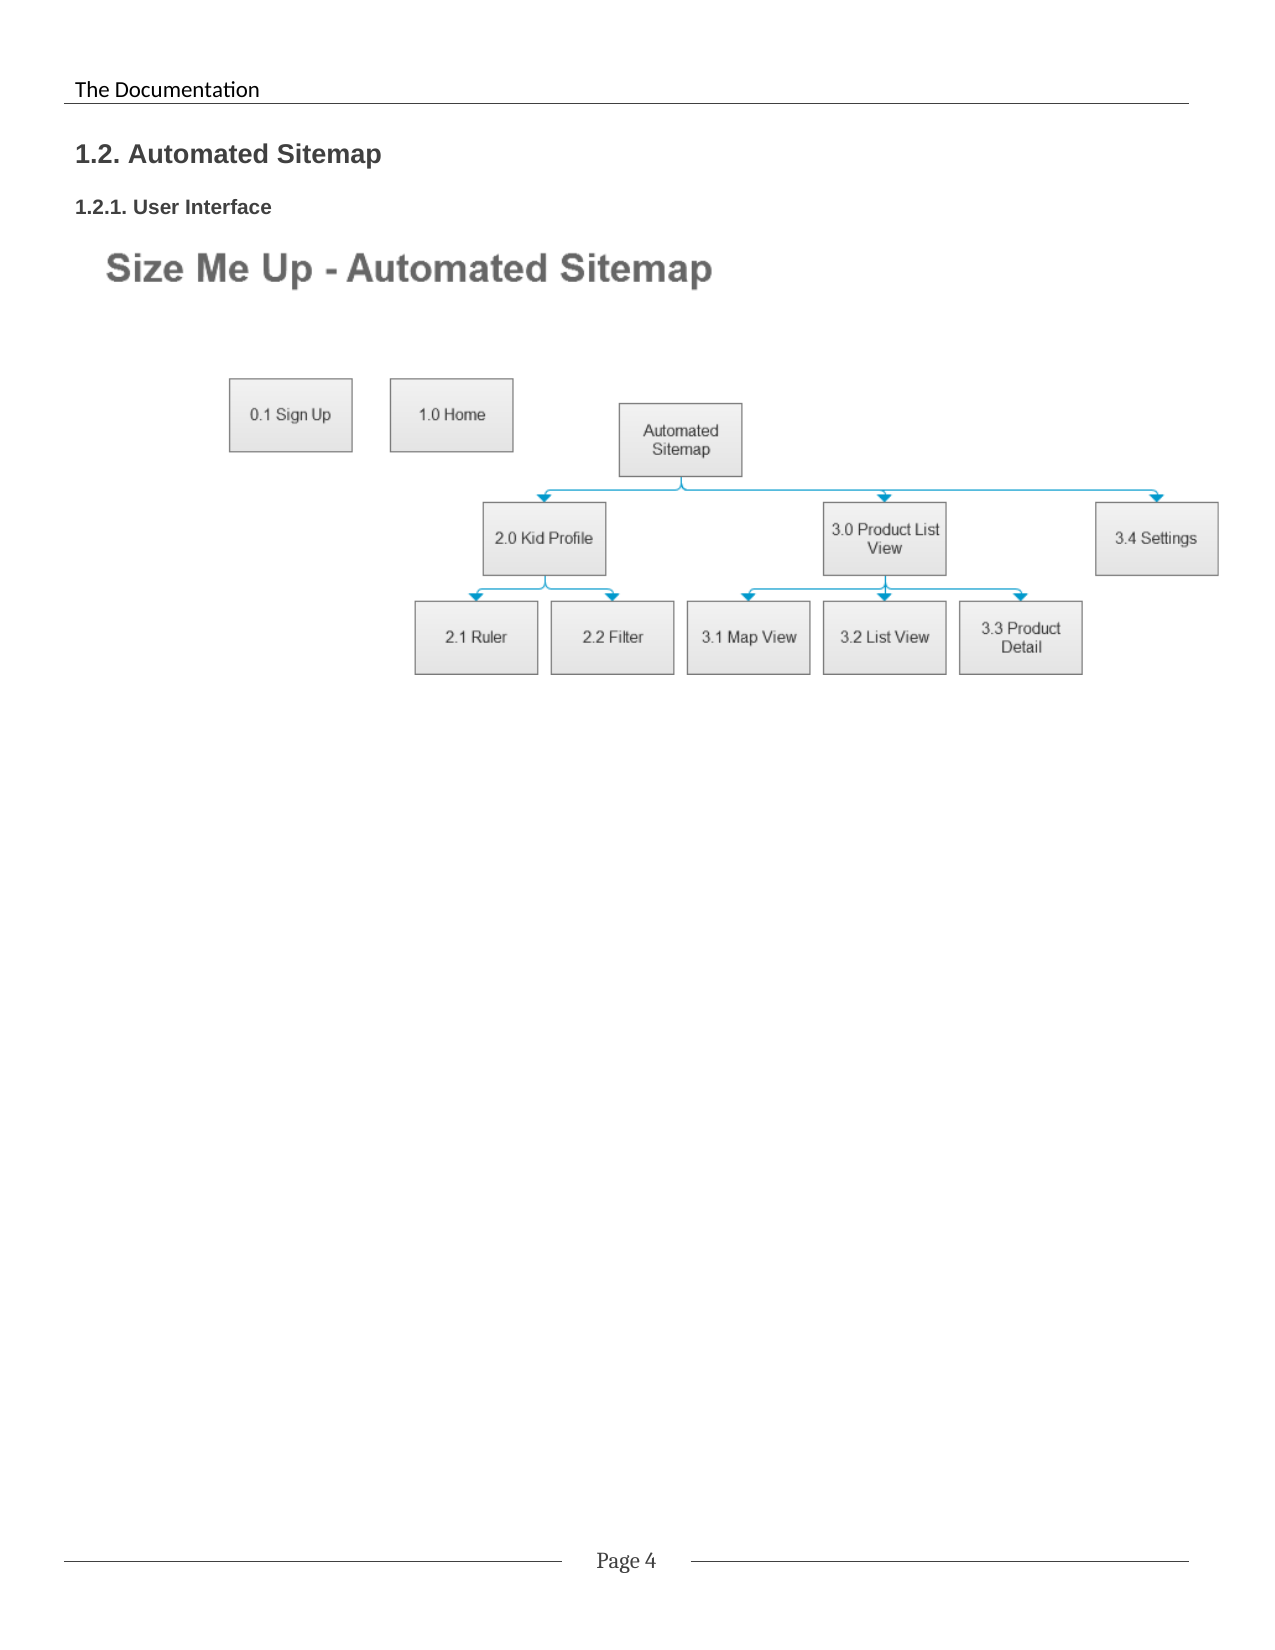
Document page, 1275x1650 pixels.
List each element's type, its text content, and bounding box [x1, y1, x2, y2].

subtitle Automated Sitemap [75, 138, 1200, 169]
subtitle User Interface [75, 194, 1200, 218]
